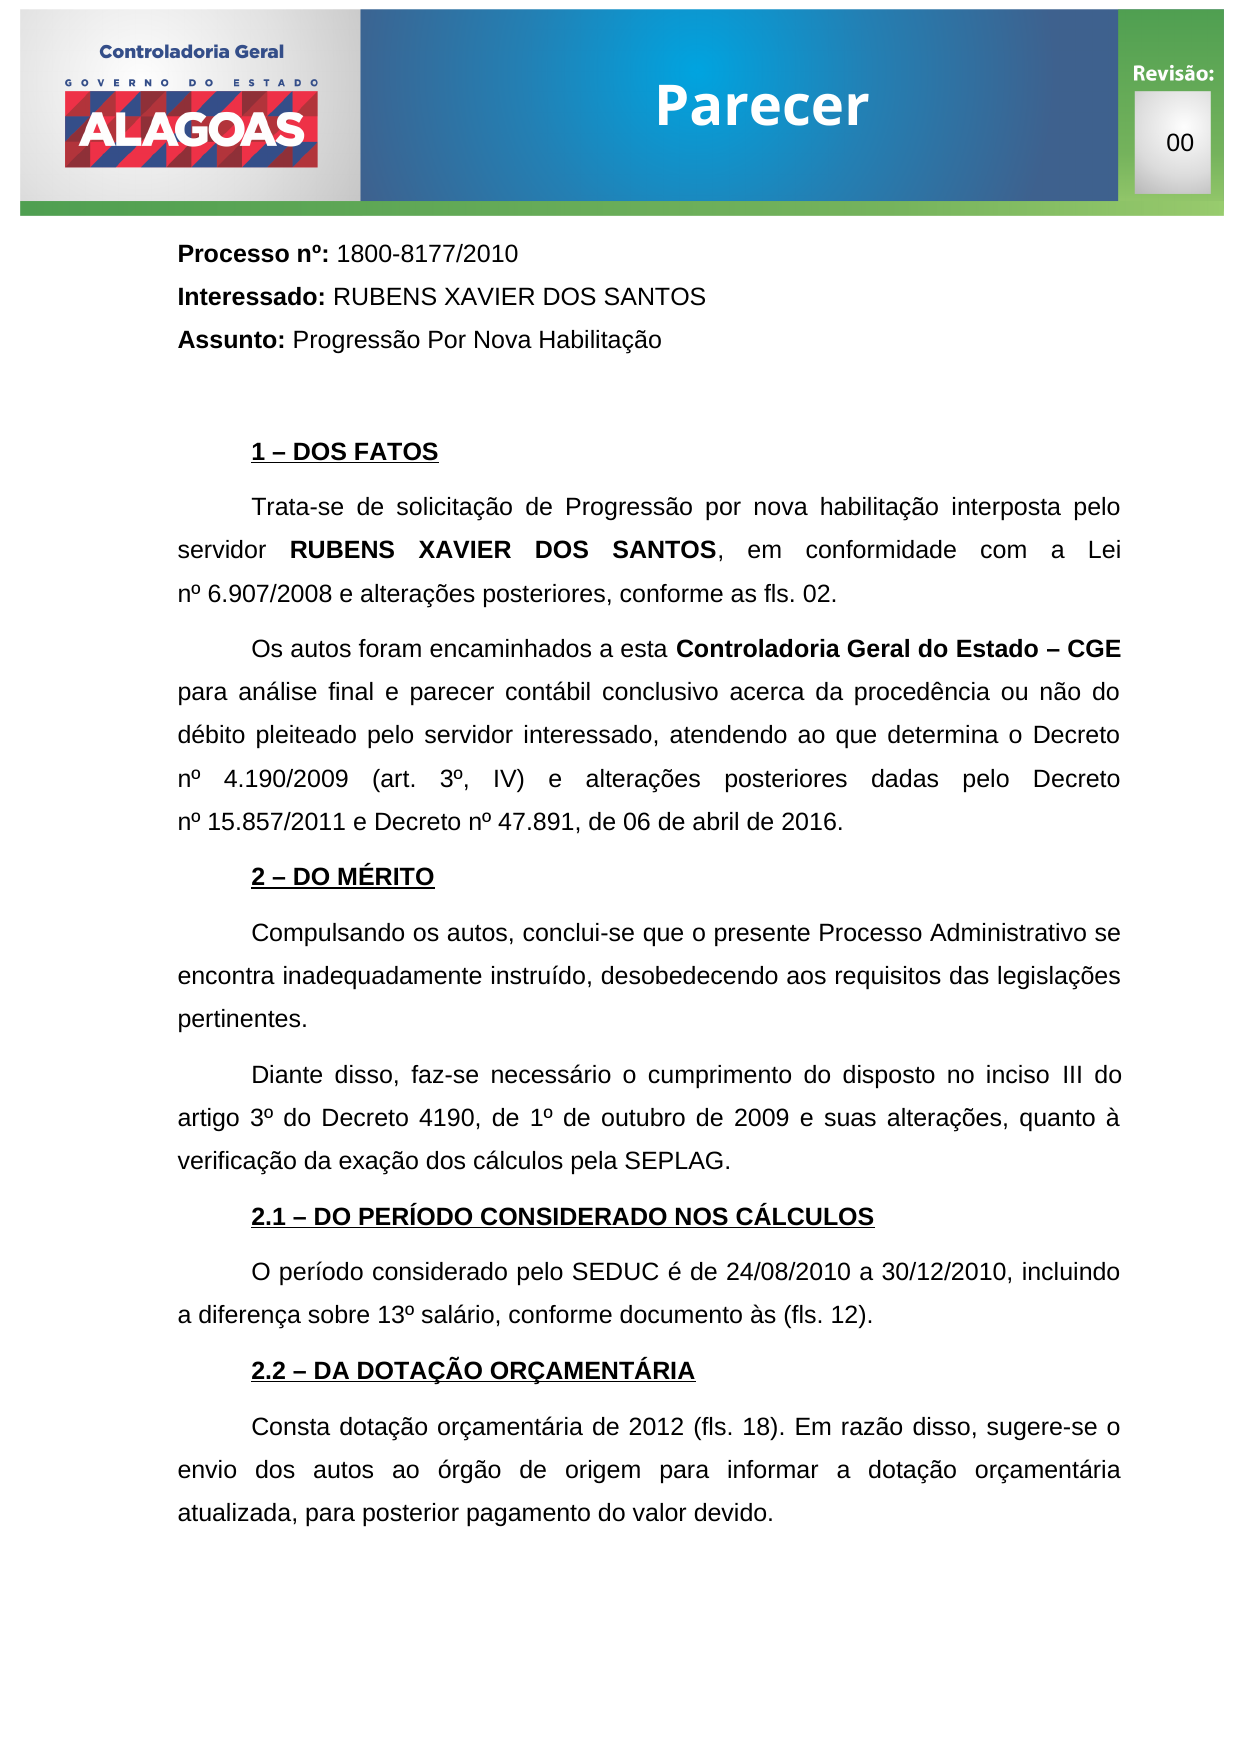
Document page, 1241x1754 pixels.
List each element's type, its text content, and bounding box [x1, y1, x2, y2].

text Os autos foram encaminhados a esta Controladoria Geral do Estado – CGE para análise final e parecer contábil conclusivo acerca da procedência ou não do débito pleiteado pelo servidor interessado, atendendo ao que determina o Decreto nº 4.190/2009 (art. 3º, IV) e alterações posteriores dadas pelo Decreto nº 15.857/2011 e Decreto nº 47.891, de 06 de abril de 2016. [177, 634, 1122, 836]
picture [20, 9, 1224, 216]
text Diante disso, faz-se necessário o cumprimento do disposto no inciso III do artigo 3º do Decreto 4190, de 1º de outubro de 2009 e suas alterações, quanto à verificação da exação dos cálculos pela SEPLAG. [177, 1060, 1122, 1175]
text Compulsando os autos, conclui-se que o presente Processo Administrativo se encontra inadequadamente instruído, desobedecendo aos requisitos das legislações pertinentes. [177, 918, 1122, 1033]
text Interessado: RUBENS XAVIER DOS SANTOS [177, 282, 1122, 311]
text Assunto: Progressão Por Nova Habilitação [177, 326, 1122, 354]
text 2 – DO MÉRITO [177, 862, 1122, 891]
text Trata-se de solicitação de Progressão por nova habilitação interposta pelo servidor RUBENS XAVIER DOS SANTOS, em conformidade com a Lei nº 6.907/2008 e alterações posteriores, conforme as fls. 02. [177, 492, 1122, 607]
text 2.1 – DO PERÍODO CONSIDERADO NOS CÁLCULOS [177, 1202, 1122, 1231]
text Consta dotação orçamentária de 2012 (fls. 18). Em razão disso, sugere-se o envio dos autos ao órgão de origem para informar a dotação orçamentária atualizada, para posterior pagamento do valor devido. [177, 1412, 1122, 1527]
text O período considerado pelo SEDUC é de 24/08/2010 a 30/12/2010, incluindo a diferença sobre 13º salário, conforme documento às (fls. 12). [177, 1257, 1122, 1329]
text 2.2 – DA DOTAÇÃO ORÇAMENTÁRIA [177, 1356, 1122, 1385]
text 1 – DOS FATOS [177, 437, 1122, 466]
text Processo nº: 1800-8177/2010 [177, 239, 1122, 268]
